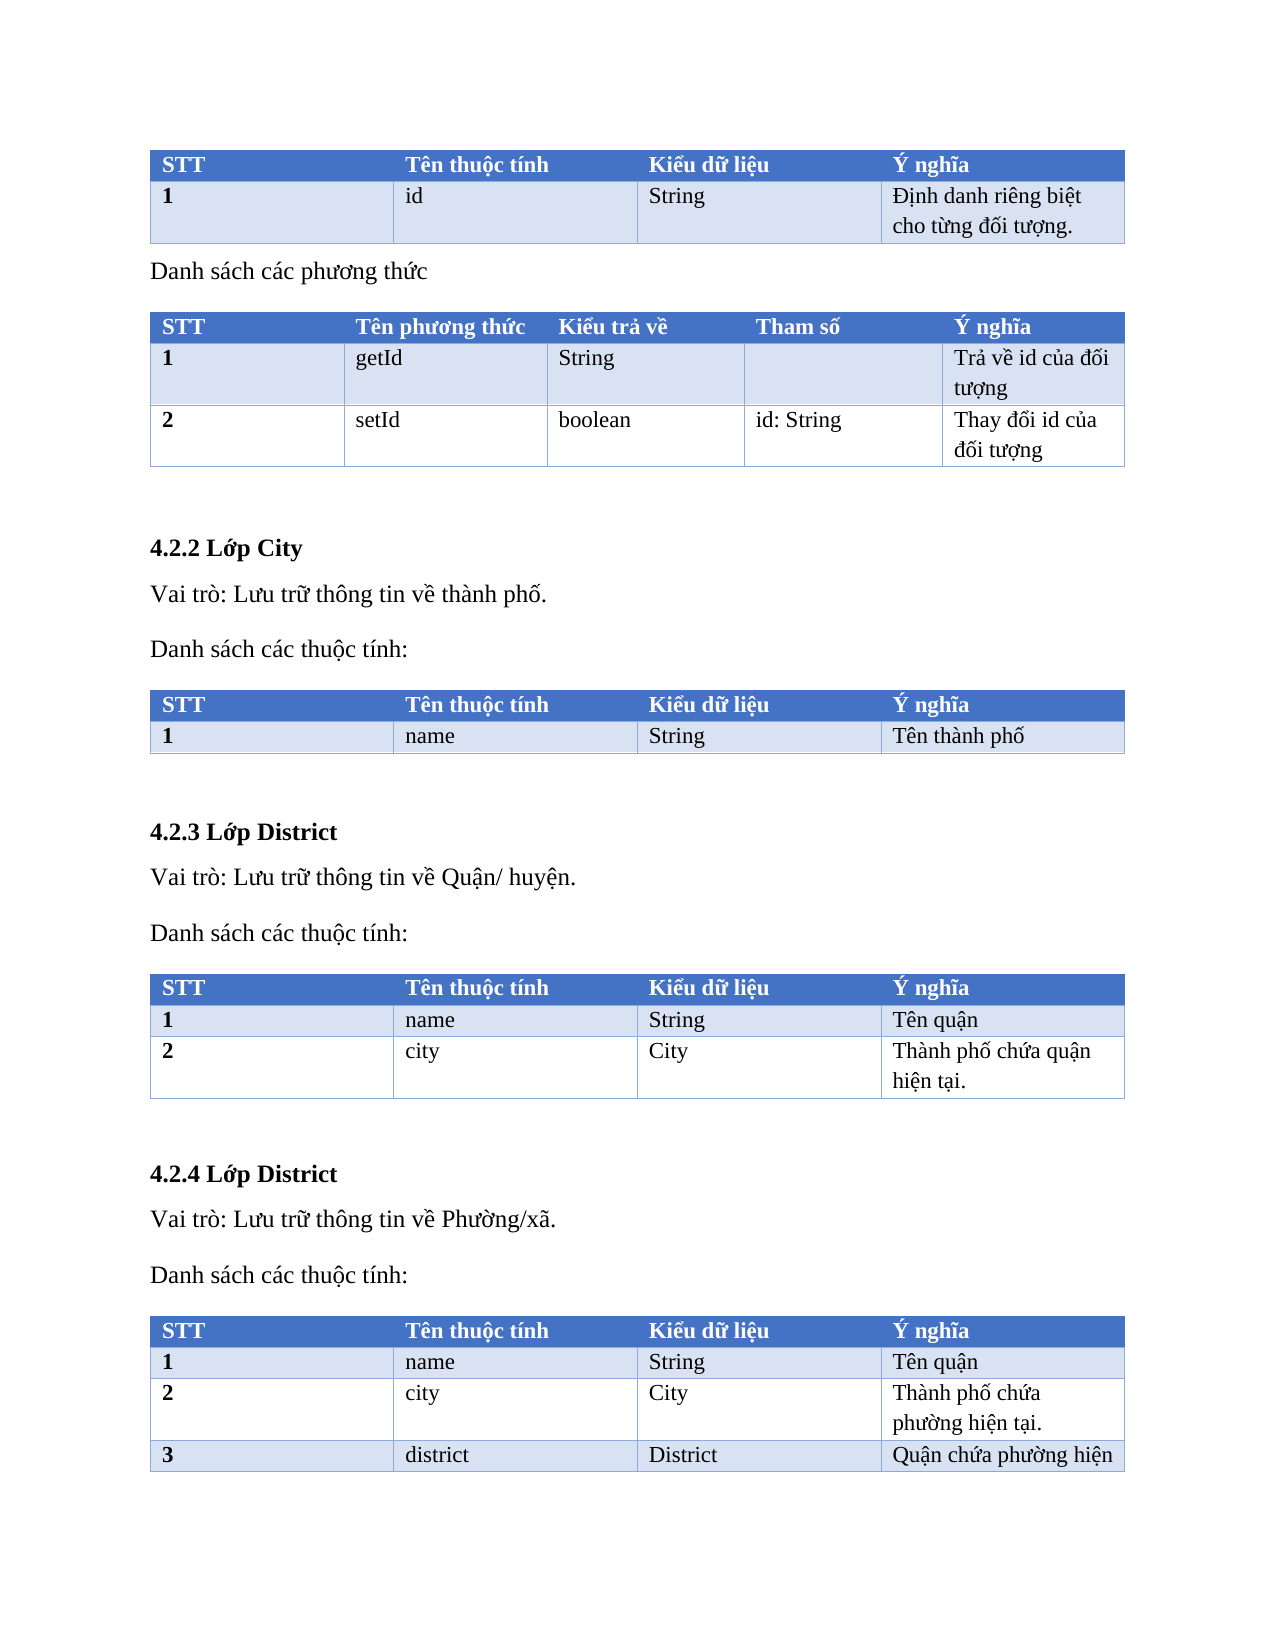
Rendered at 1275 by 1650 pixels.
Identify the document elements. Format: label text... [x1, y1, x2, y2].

text Vai trò: Lưu trữ thông tin về Quận/ huyện. [150, 862, 1125, 891]
text Danh sách các thuộc tính: [150, 918, 1125, 947]
table_cell name [394, 1348, 637, 1378]
table_header Kiểu dữ liệu [638, 1317, 881, 1347]
table_cell Định danh riêng biệt cho từng đối tượng. [882, 182, 1124, 243]
table_cell 3 [151, 1441, 393, 1471]
text Vai trò: Lưu trữ thông tin về thành phố. [150, 579, 1125, 607]
table_header Ý nghĩa [943, 313, 1124, 343]
table_cell City [638, 1037, 881, 1097]
table_header STT [151, 151, 393, 181]
text Danh sách các thuộc tính: [150, 1260, 1125, 1289]
table_cell setId [345, 406, 547, 466]
text Vai trò: Lưu trữ thông tin về Phường/xã. [150, 1204, 1125, 1233]
text 4.2.3 Lớp District [150, 817, 1125, 845]
table_cell boolean [548, 406, 744, 466]
text Danh sách các thuộc tính: [150, 634, 1125, 663]
table_cell id [394, 182, 637, 243]
table_header Tham số [745, 313, 942, 343]
table_cell Thành phố chứa quận hiện tại. [882, 1037, 1124, 1097]
table_cell District [638, 1441, 881, 1471]
table_cell name [394, 1006, 637, 1036]
table_cell String [638, 1348, 881, 1378]
table_cell Thay đổi id của đối tượng [943, 406, 1124, 466]
text Danh sách các phương thức [150, 256, 1125, 285]
table_cell 1 [151, 722, 393, 752]
table_cell 1 [151, 1006, 393, 1036]
table_cell 1 [151, 1348, 393, 1378]
table_header Ý nghĩa [882, 1317, 1124, 1347]
table_header STT [151, 1317, 393, 1347]
text 4.2.2 Lớp City [150, 533, 1125, 562]
table_cell id: String [745, 406, 942, 466]
table_cell getId [345, 344, 547, 404]
table_header STT [151, 975, 393, 1005]
table_cell String [638, 1006, 881, 1036]
table_header Tên thuộc tính [394, 975, 637, 1005]
table_cell 2 [151, 406, 344, 466]
table_header Tên thuộc tính [394, 1317, 637, 1347]
table_cell 1 [151, 182, 393, 243]
table_header STT [151, 691, 393, 721]
table_cell 1 [151, 344, 344, 404]
table_header Tên phương thức [345, 313, 547, 343]
table_header Kiểu trả về [548, 313, 744, 343]
table_cell String [638, 182, 881, 243]
table_cell district [394, 1441, 637, 1471]
table_cell 2 [151, 1037, 393, 1097]
table_cell String [638, 722, 881, 752]
table_cell Tên quận [882, 1348, 1124, 1378]
table_header Tên thuộc tính [394, 151, 637, 181]
text 4.2.4 Lớp District [150, 1159, 1125, 1188]
table_cell [745, 344, 942, 404]
table_cell String [548, 344, 744, 404]
table_header STT [151, 313, 344, 343]
table_header Ý nghĩa [882, 151, 1124, 181]
table_header Ý nghĩa [882, 975, 1124, 1005]
table_header Kiểu dữ liệu [638, 975, 881, 1005]
table_cell city [394, 1379, 637, 1439]
table_cell 2 [151, 1379, 393, 1439]
table_cell Thành phố chứa phường hiện tại. [882, 1379, 1124, 1439]
table_header Kiểu dữ liệu [638, 691, 881, 721]
table_header Kiểu dữ liệu [638, 151, 881, 181]
table_cell city [394, 1037, 637, 1097]
table_cell name [394, 722, 637, 752]
table_cell Tên thành phố [882, 722, 1124, 752]
table_cell Tên quận [882, 1006, 1124, 1036]
table_cell Trả về id của đối tượng [943, 344, 1124, 404]
table_header Ý nghĩa [882, 691, 1124, 721]
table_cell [882, 1441, 1124, 1471]
table_header Tên thuộc tính [394, 691, 637, 721]
table_cell City [638, 1379, 881, 1439]
